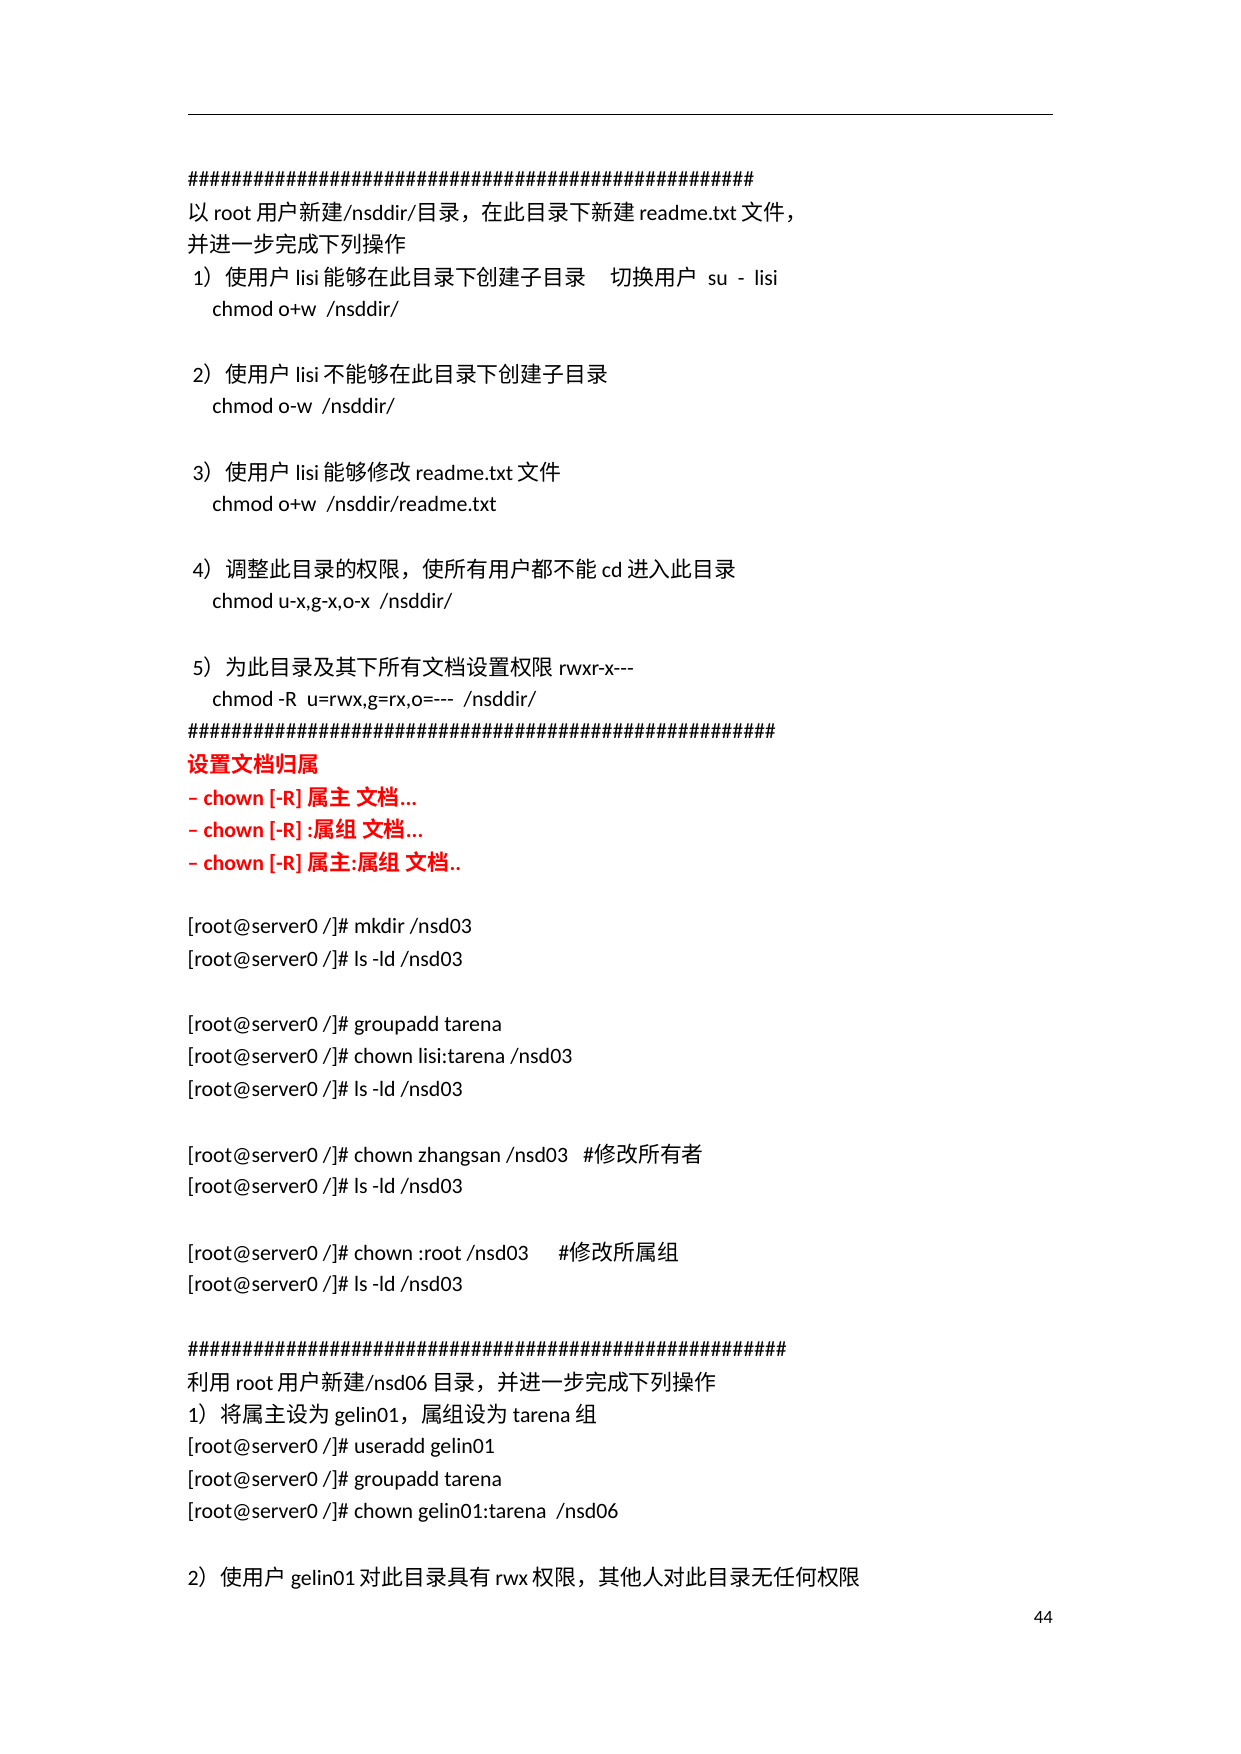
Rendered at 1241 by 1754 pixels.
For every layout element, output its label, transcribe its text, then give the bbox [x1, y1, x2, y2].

text – chown [-R] :属组 文档... [187, 812, 1053, 844]
text [root@server0 /]# chown gelin01:tarena /nsd06 [187, 1494, 1053, 1527]
text chmod -R u=rwx,g=rx,o=--- /nsddir/ [187, 682, 1053, 714]
text [root@server0 /]# ls -ld /nsd03 [187, 1072, 1053, 1104]
text [root@server0 /]# mkdir /nsd03 [187, 909, 1053, 942]
text 3）使用户lisi能够修改readme.txt文件 [187, 454, 1053, 487]
text 以root用户新建/nsddir/目录，在此目录下新建readme.txt文件， [187, 194, 1053, 227]
text 1）将属主设为gelin01，属组设为tarena组 [187, 1397, 1053, 1429]
text 2）使用户gelin01对此目录具有rwx权限，其他人对此目录无任何权限 [187, 1559, 1053, 1592]
text [root@server0 /]# ls -ld /nsd03 [187, 1267, 1053, 1299]
text chmod o-w /nsddir/ [187, 389, 1053, 422]
text 利用root用户新建/nsd06目录，并进一步完成下列操作 [187, 1364, 1053, 1397]
text [root@server0 /]# useradd gelin01 [187, 1429, 1053, 1462]
text ####################################################### [187, 1332, 1053, 1364]
text 5）为此目录及其下所有文档设置权限 rwxr-x--- [187, 649, 1053, 682]
text chmod o+w /nsddir/ [187, 292, 1053, 324]
text – chown [-R] 属主:属组 文档.. [187, 844, 1053, 877]
text [root@server0 /]# groupadd tarena [187, 1462, 1053, 1494]
text [root@server0 /]# chown zhangsan /nsd03 #修改所有者 [187, 1137, 1053, 1169]
text chmod u-x,g-x,o-x /nsddir/ [187, 584, 1053, 617]
text 并进一步完成下列操作 [187, 227, 1053, 259]
text 4）调整此目录的权限，使所有用户都不能cd进入此目录 [187, 552, 1053, 584]
text [root@server0 /]# chown :root /nsd03 #修改所属组 [187, 1234, 1053, 1267]
text 1）使用户lisi能够在此目录下创建子目录 切换用户 su - lisi [187, 259, 1053, 292]
text chmod o+w /nsddir/readme.txt [187, 487, 1053, 519]
text 设置文档归属 [187, 747, 1053, 779]
text – chown [-R] 属主 文档... [187, 779, 1053, 812]
text 2）使用户lisi不能够在此目录下创建子目录 [187, 357, 1053, 389]
text ###################################################### [187, 714, 1053, 747]
text [root@server0 /]# ls -ld /nsd03 [187, 1169, 1053, 1202]
text [root@server0 /]# chown lisi:tarena /nsd03 [187, 1039, 1053, 1072]
text [root@server0 /]# groupadd tarena [187, 1007, 1053, 1039]
text [root@server0 /]# ls -ld /nsd03 [187, 942, 1053, 974]
text #################################################### [187, 162, 1053, 194]
